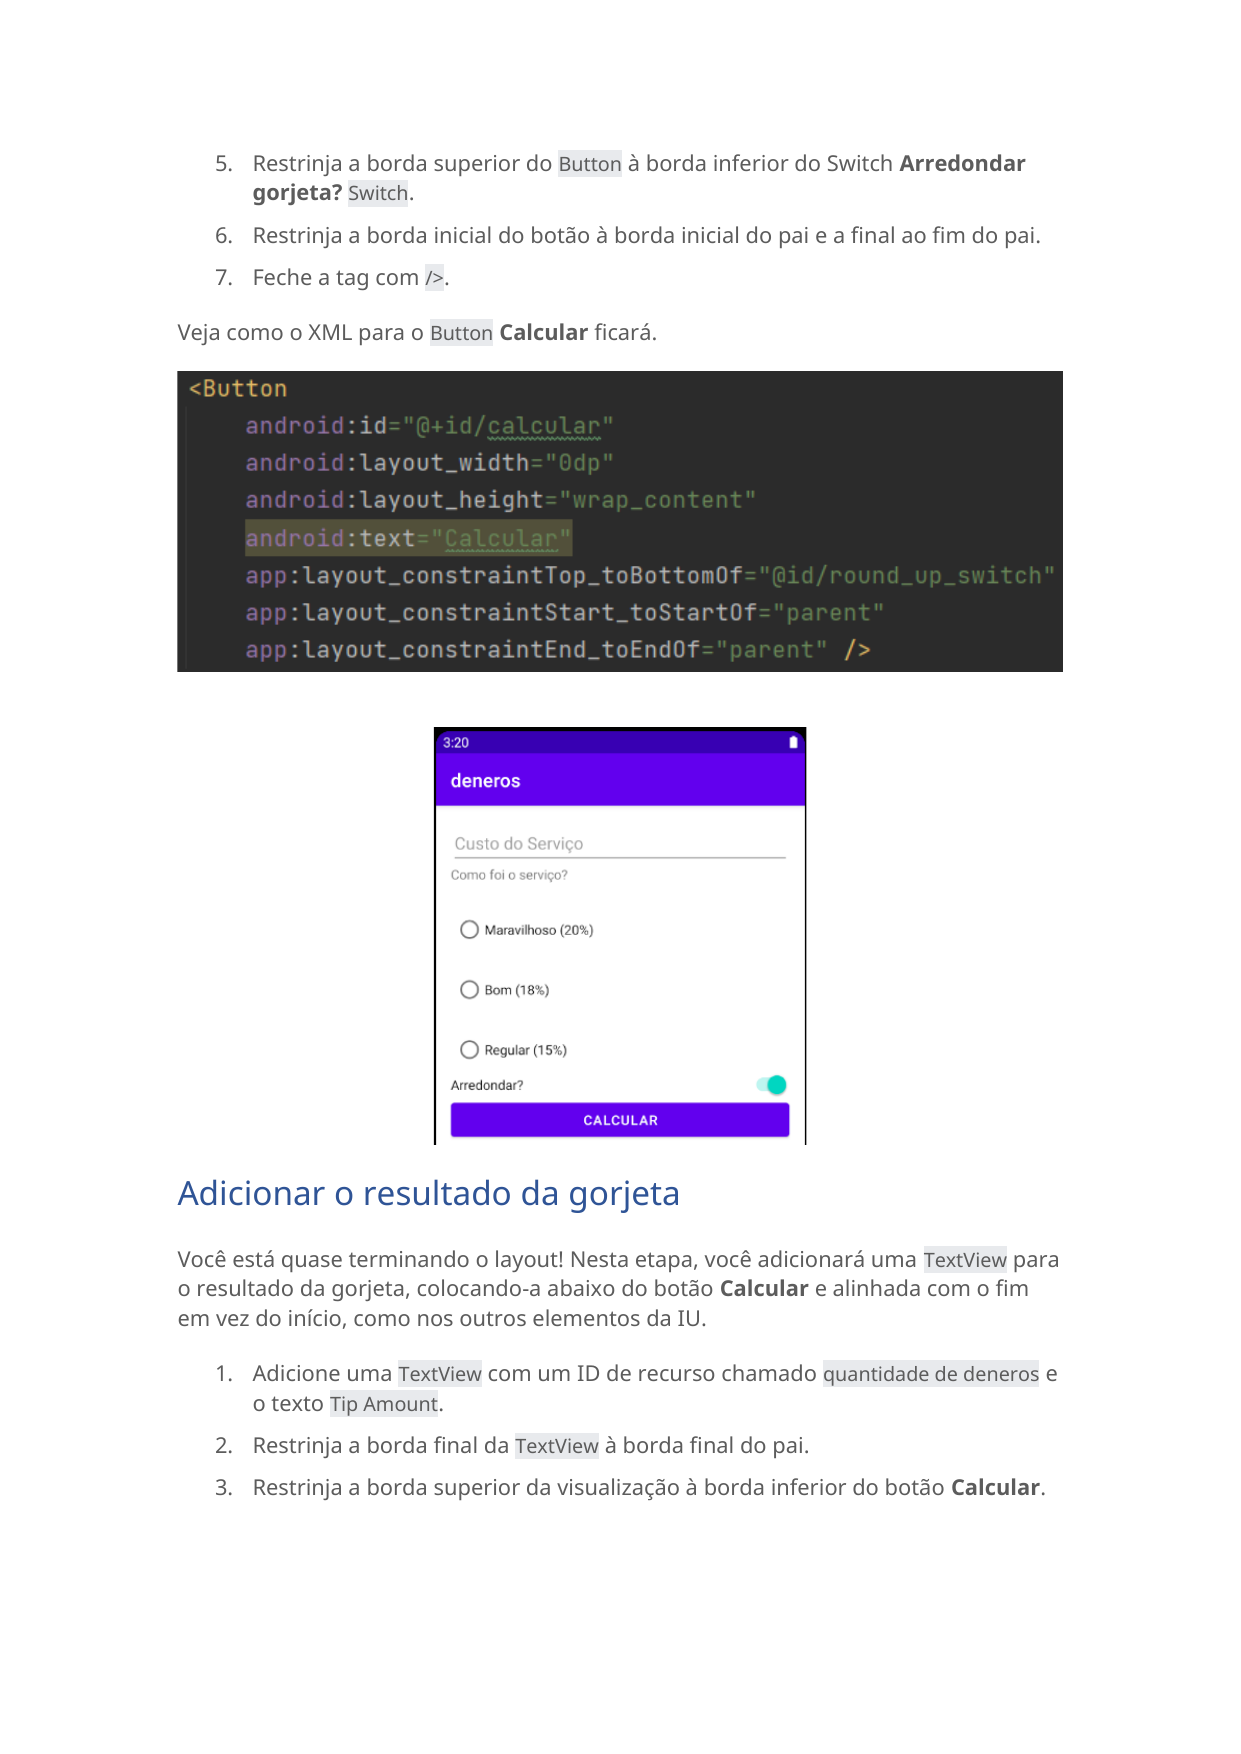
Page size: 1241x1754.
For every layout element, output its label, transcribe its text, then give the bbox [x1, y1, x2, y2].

list Restrinja a borda superior da visualização à borda inferior do botão Calcular. [215, 1472, 1063, 1502]
list Restrinja a borda inicial do botão à borda inicial do pai e a final ao fim do pai. [215, 220, 1063, 249]
list Restrinja a borda superior do Button à borda inferior do Switch Arredondar gorjeta? Switch. [215, 148, 1063, 207]
picture [177, 371, 1063, 672]
list Restrinja a borda final da TextView à borda final do pai. [215, 1430, 1063, 1460]
list Adicione uma TextView com um ID de recurso chamado quantidade de deneros e o texto Tip Amount. [215, 1358, 1063, 1418]
text Veja como o XML para o Button Calcular ficará. [177, 317, 1063, 347]
text Você está quase terminando o layout! Nesta etapa, você adicionará uma TextView para o resultado da gorjeta, colocando-a abaixo do botão Calcular e alinhada com o fim em vez do início, como nos outros elementos da IU. [177, 1244, 1063, 1333]
picture [433, 727, 807, 1145]
subtitle Adicionar o resultado da gorjeta [177, 1170, 1063, 1215]
list Feche a tag com />. [215, 262, 1063, 292]
